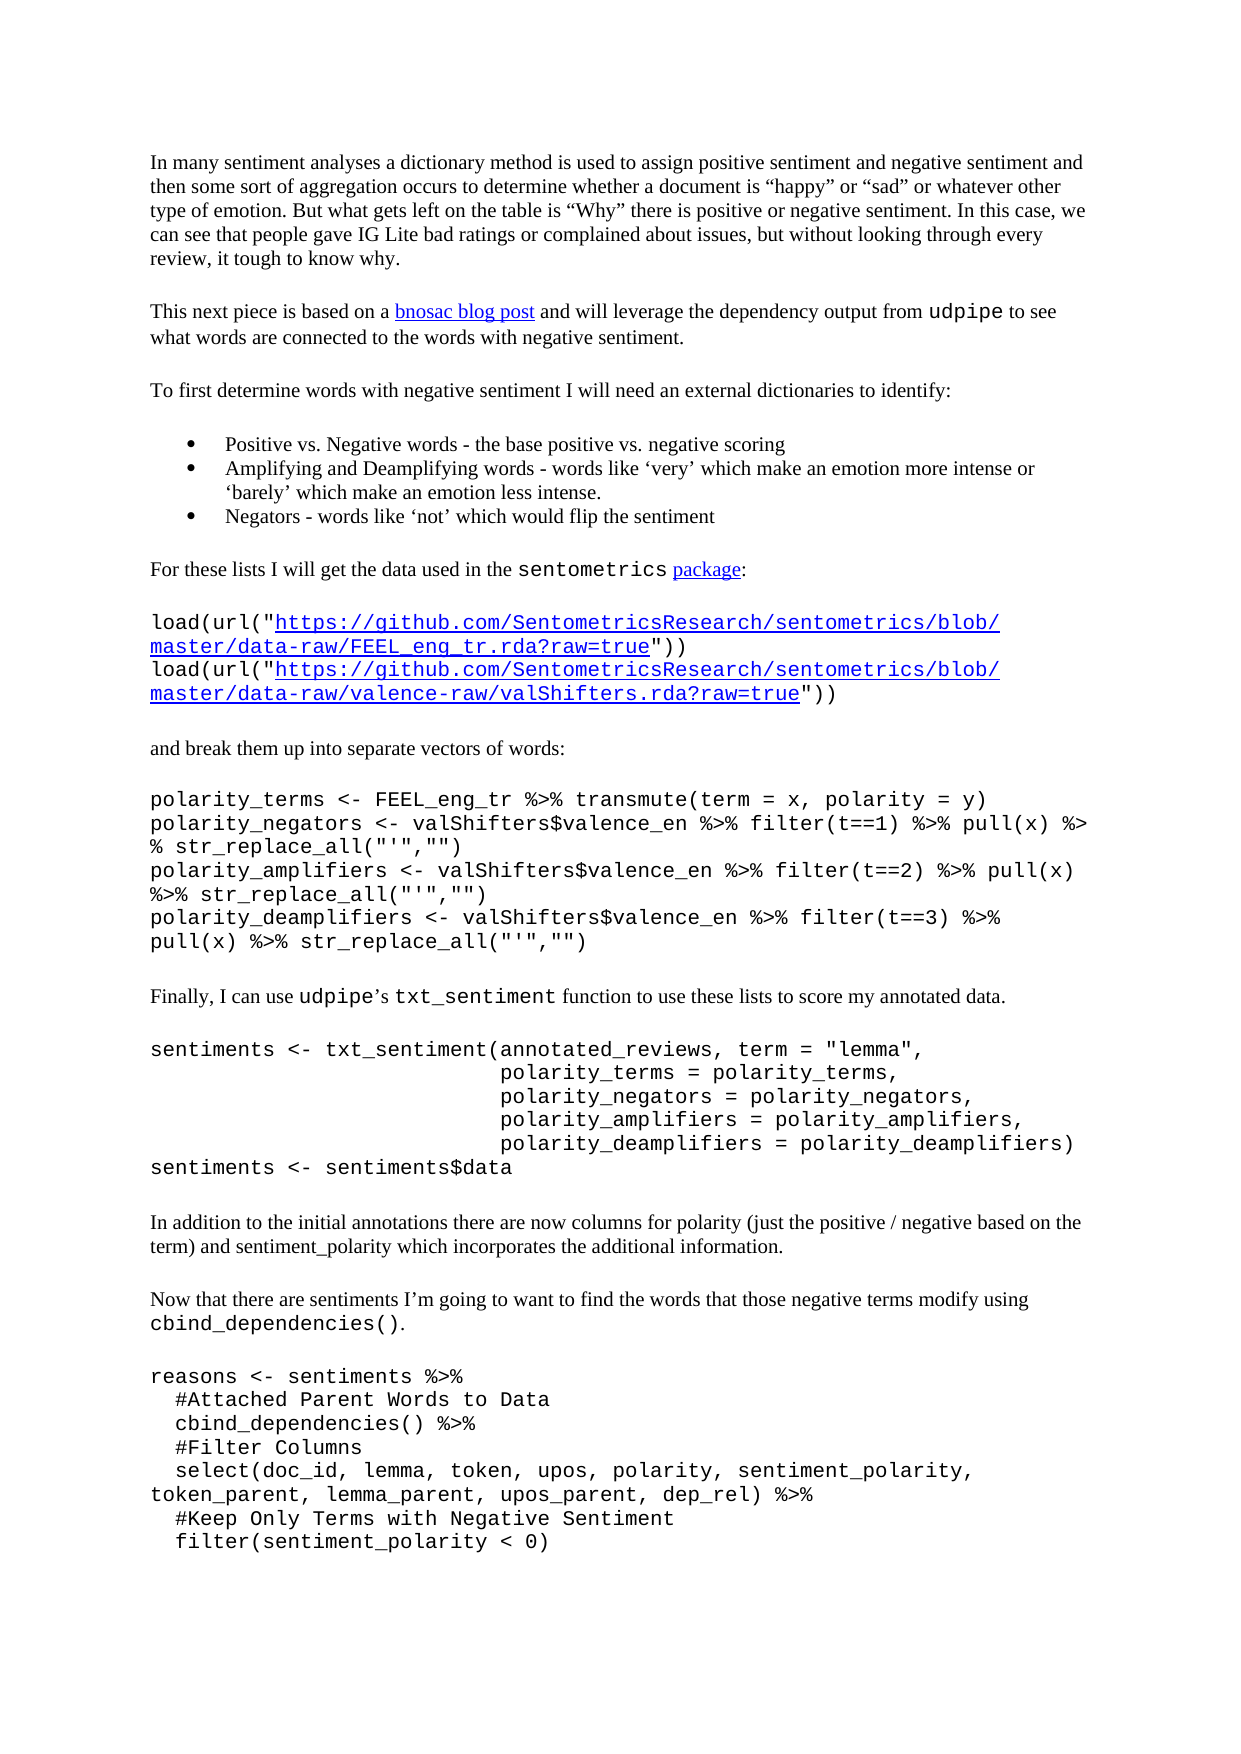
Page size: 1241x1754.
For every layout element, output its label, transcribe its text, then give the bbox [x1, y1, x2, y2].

text filter(sentiment_polarity < 0) [150, 1531, 1090, 1555]
text #Keep Only Terms with Negative Sentiment [150, 1508, 1090, 1531]
text In addition to the initial annotations there are now columns for polarity (just the positive / negative based on the term) and sentiment_polarity which incorporates the additional information. [150, 1209, 1090, 1258]
text polarity_terms = polarity_terms, [150, 1062, 1090, 1086]
text polarity_deamplifiers = polarity_deamplifiers) [150, 1133, 1090, 1157]
text select(doc_id, lemma, token, upos, polarity, sentiment_polarity, token_parent, lemma_parent, upos_parent, dep_rel) %>% [150, 1460, 1090, 1508]
text Now that there are sentiments I’m going to want to find the words that those negative terms modify using cbind_dependencies(). [150, 1287, 1090, 1337]
text polarity_negators <- valShifters$valence_en %>% filter(t==1) %>% pull(x) %>% str_replace_all("'","") [150, 813, 1090, 860]
text polarity_deamplifiers <- valShifters$valence_en %>% filter(t==3) %>% pull(x) %>% str_replace_all("'","") [150, 907, 1090, 954]
text load(url("https://github.com/SentometricsResearch/sentometrics/blob/master/data-raw/FEEL_eng_tr.rda?raw=true")) [150, 612, 1090, 659]
text and break them up into separate vectors of words: [150, 736, 1090, 760]
text For these lists I will get the data used in the sentometrics package: [150, 557, 1090, 583]
text #Attached Parent Words to Data [150, 1389, 1090, 1413]
text To first determine words with negative sentiment I will need an external dictionaries to identify: [150, 378, 1090, 402]
text Finally, I can use udpipe’s txt_sentiment function to use these lists to score my annotated data. [150, 984, 1090, 1009]
text sentiments <- txt_sentiment(annotated_reviews, term = "lemma", [150, 1038, 1090, 1062]
text polarity_amplifiers = polarity_amplifiers, [150, 1109, 1090, 1133]
text polarity_terms <- FEEL_eng_tr %>% transmute(term = x, polarity = y) [150, 789, 1090, 813]
text load(url("https://github.com/SentometricsResearch/sentometrics/blob/master/data-raw/valence-raw/valShifters.rda?raw=true")) [150, 659, 1090, 707]
text polarity_amplifiers <- valShifters$valence_en %>% filter(t==2) %>% pull(x) %>% str_replace_all("'","") [150, 860, 1090, 907]
list Negators - words like ‘not’ which would flip the sentiment [187, 504, 1090, 528]
text polarity_negators = polarity_negators, [150, 1086, 1090, 1109]
list Amplifying and Deamplifying words - words like ‘very’ which make an emotion more intense or ‘barely’ which make an emotion less intense. [187, 456, 1090, 504]
text reasons <- sentiments %>% [150, 1366, 1090, 1389]
text This next piece is based on a bnosac blog post and will leverage the dependency output from udpipe to see what words are connected to the words with negative sentiment. [150, 299, 1090, 349]
text sentiments <- sentiments$data [150, 1157, 1090, 1180]
text #Filter Columns [150, 1437, 1090, 1460]
text cbind_dependencies() %>% [150, 1413, 1090, 1437]
list Positive vs. Negative words - the base positive vs. negative scoring [187, 432, 1090, 456]
